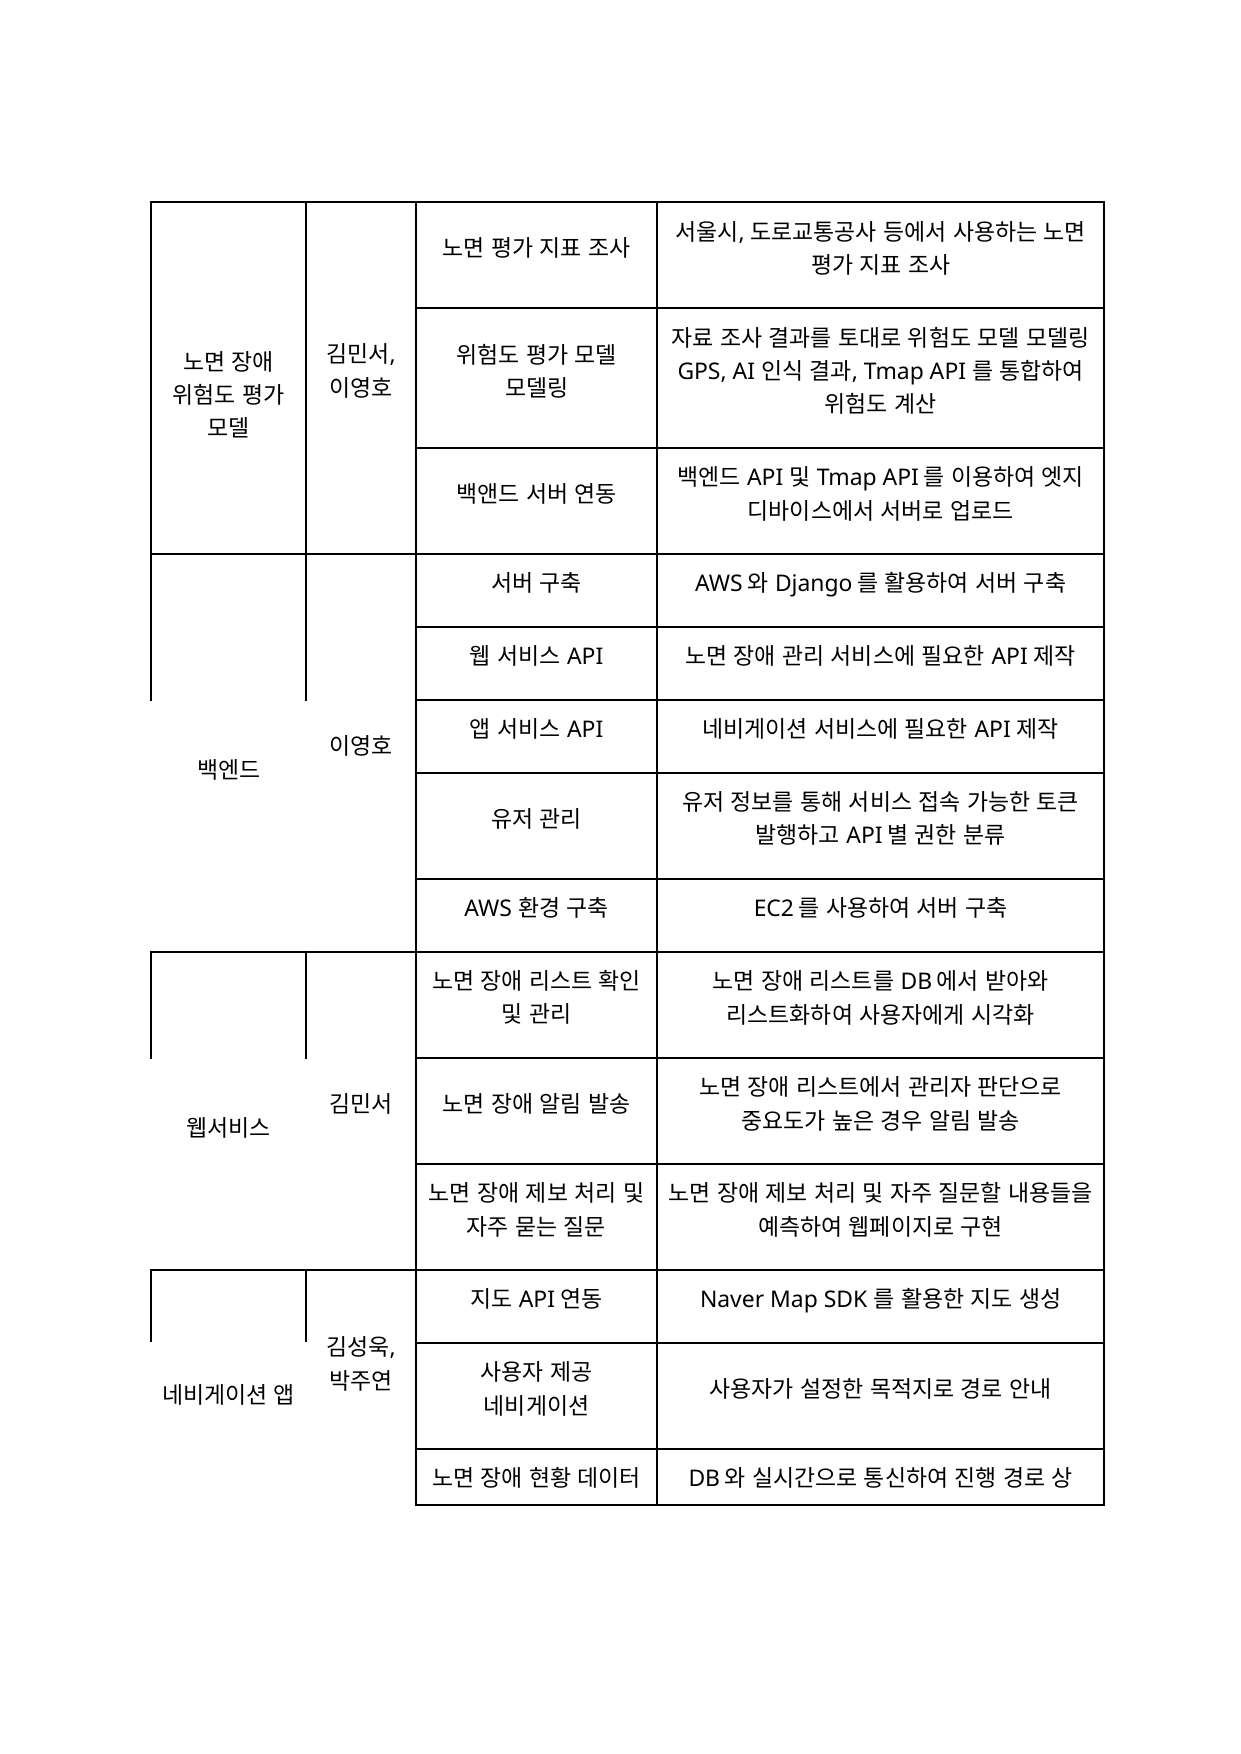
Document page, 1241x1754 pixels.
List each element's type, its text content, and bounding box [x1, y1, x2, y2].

table_cell 유저 정보를 통해 서비스 접속 가능한 토큰 발행하고 API별 권한 분류 [658, 774, 1103, 878]
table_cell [658, 1450, 1103, 1504]
table_cell 사용자가 설정한 목적지로 경로 안내 [658, 1344, 1103, 1448]
table_cell 노면 장애 리스트를 DB에서 받아와 리스트화하여 사용자에게 시각화 [658, 953, 1103, 1057]
table_cell 지도 API 연동 [417, 1271, 656, 1342]
table_cell 네비게이션 앱 [151, 1271, 306, 1504]
table_cell 노면 장애 위험도 평가 모델 [152, 203, 305, 553]
table_cell EC2를 사용하여 서버 구축 [658, 880, 1103, 951]
table_cell 노면 장애 현황 데이터 수신 [417, 1450, 656, 1504]
table_cell 노면 장애 리스트에서 관리자 판단으로 중요도가 높은 경우 알림 발송 [658, 1059, 1103, 1163]
table_cell 노면 평가 지표 조사 [417, 203, 656, 307]
table_cell 서울시, 도로교통공사 등에서 사용하는 노면 평가 지표 조사 [658, 203, 1103, 307]
table_cell 백엔드 [151, 555, 306, 951]
table_cell 노면 장애 리스트 확인 및 관리 [417, 953, 656, 1057]
table_cell 백앤드 서버 연동 [417, 449, 656, 553]
table_cell 김성욱, 박주연 [306, 1271, 415, 1504]
table_cell 앱 서비스 API [417, 701, 656, 772]
table_cell 노면 장애 제보 처리 및 자주 묻는 질문 [417, 1165, 656, 1269]
table_cell Naver Map SDK 를 활용한 지도 생성 [658, 1271, 1103, 1342]
table_cell 백엔드 API 및 Tmap API를 이용하여 엣지 디바이스에서 서버로 업로드 [658, 449, 1103, 553]
table_cell 김민서 [306, 953, 415, 1269]
table_cell AWS와 Django를 활용하여 서버 구축 [658, 555, 1103, 626]
table_cell 이영호 [306, 555, 415, 951]
table_cell 사용자 제공 네비게이션 [417, 1344, 656, 1448]
table_cell 웹 서비스 API [417, 628, 656, 699]
table_cell 유저 관리 [417, 774, 656, 878]
table_cell 네비게이션 서비스에 필요한 API 제작 [658, 701, 1103, 772]
table_cell 서버 구축 [417, 555, 656, 626]
table_cell 웹서비스 [151, 953, 306, 1269]
table_cell 노면 장애 제보 처리 및 자주 질문할 내용들을 예측하여 웹페이지로 구현 [658, 1165, 1103, 1269]
table_cell 노면 장애 알림 발송 [417, 1059, 656, 1163]
table_cell 김민서, 이영호 [307, 203, 415, 553]
table_cell 자료 조사 결과를 토대로 위험도 모델 모델링 GPS, AI 인식 결과, Tmap API 를 통합하여 위험도 계산 [658, 309, 1103, 447]
table_cell AWS 환경 구축 [417, 880, 656, 951]
table_cell 위험도 평가 모델 모델링 [417, 309, 656, 447]
table_cell 노면 장애 관리 서비스에 필요한 API 제작 [658, 628, 1103, 699]
